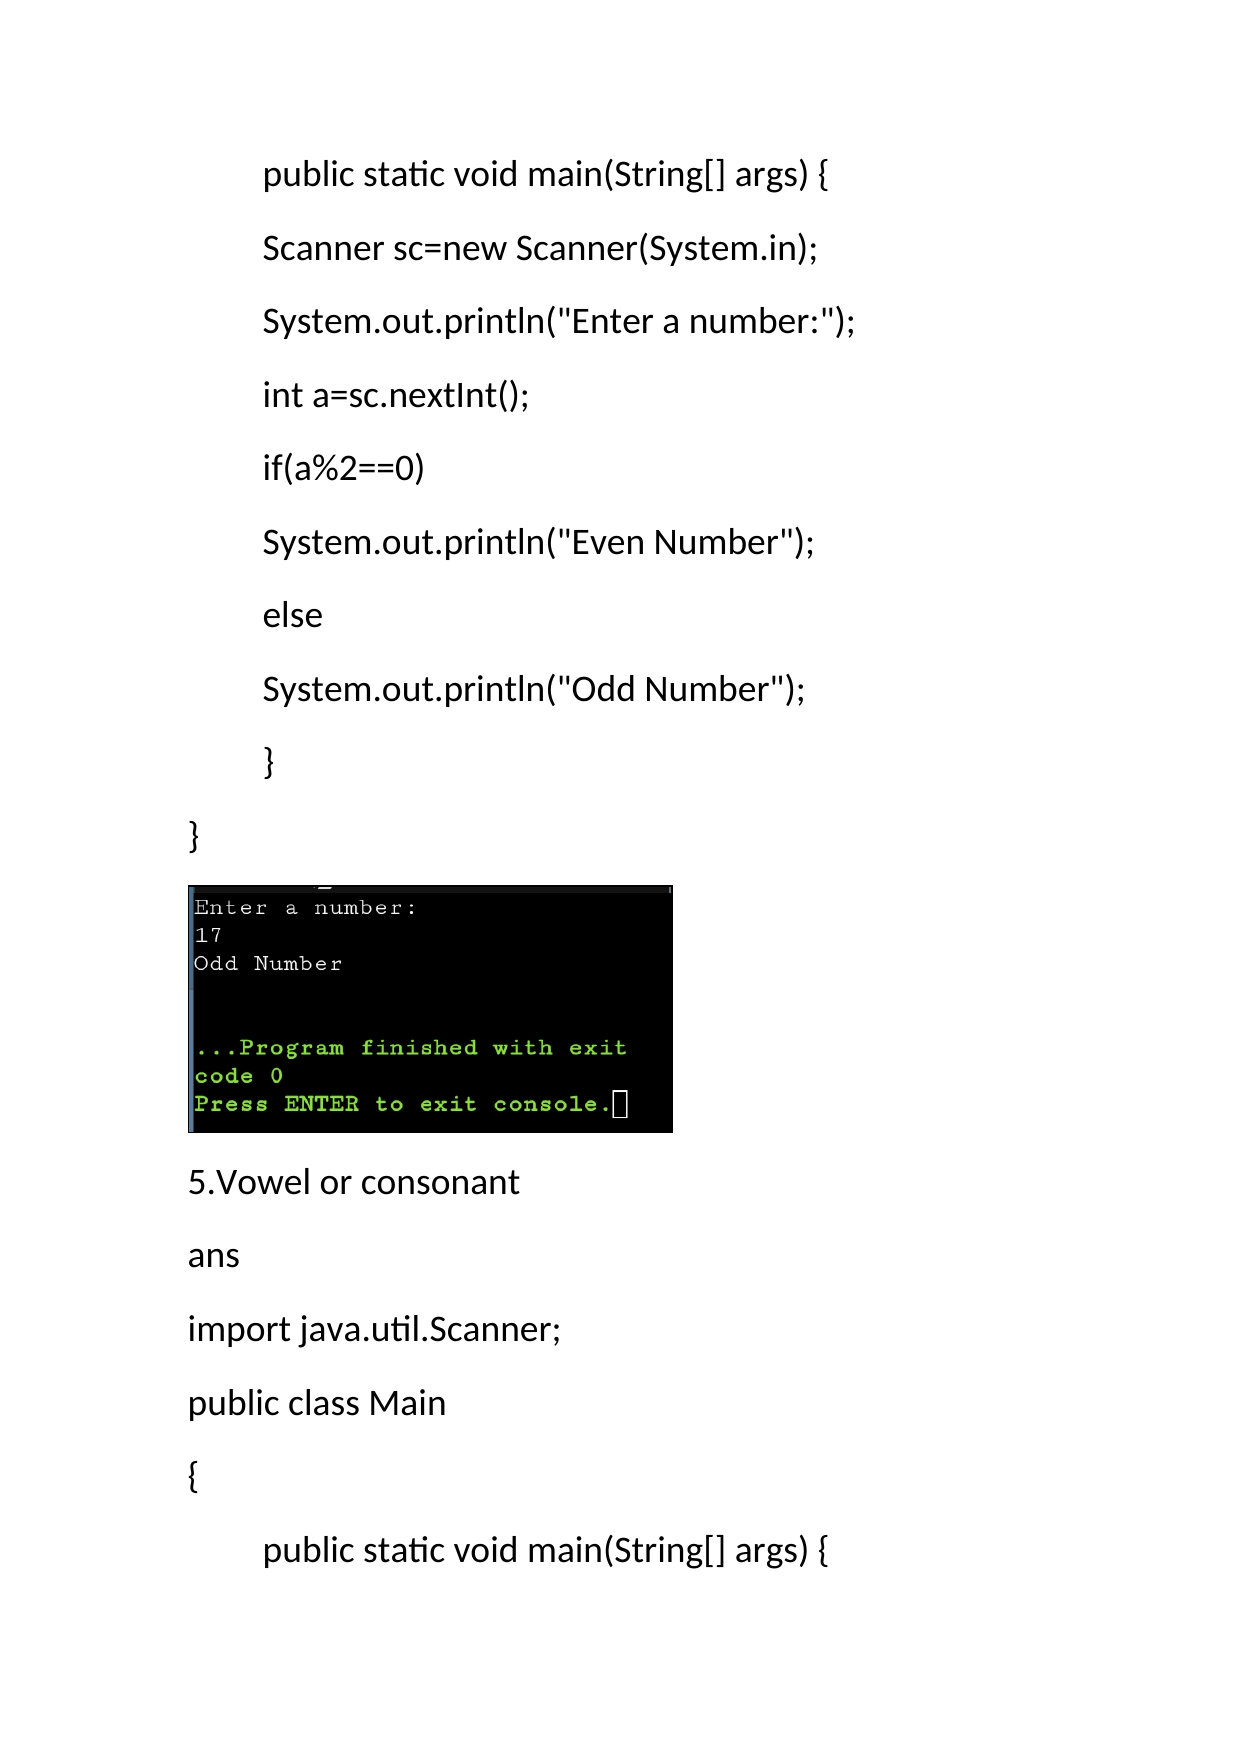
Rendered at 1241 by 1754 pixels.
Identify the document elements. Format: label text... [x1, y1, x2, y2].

list if(a%2==0) [187, 444, 1053, 490]
list else [187, 591, 1053, 637]
list public class Main [187, 1378, 1053, 1424]
list System.out.println("Odd Number"); [187, 665, 1053, 711]
list } [187, 812, 1053, 858]
list int a=sc.nextInt(); [187, 371, 1053, 416]
list System.out.println("Even Number"); [187, 518, 1053, 563]
list ans [187, 1231, 1053, 1277]
list } [187, 738, 1053, 784]
list { [187, 1452, 1053, 1498]
list public static void main(String[] args) { [187, 150, 1053, 196]
list 5.Vowel or consonant [187, 1158, 1053, 1204]
list public static void main(String[] args) { [187, 1526, 1053, 1571]
picture [189, 887, 671, 1132]
list import java.util.Scanner; [187, 1305, 1053, 1351]
list Scanner sc=new Scanner(System.in); [187, 223, 1053, 269]
list System.out.println("Enter a number:"); [187, 297, 1053, 343]
